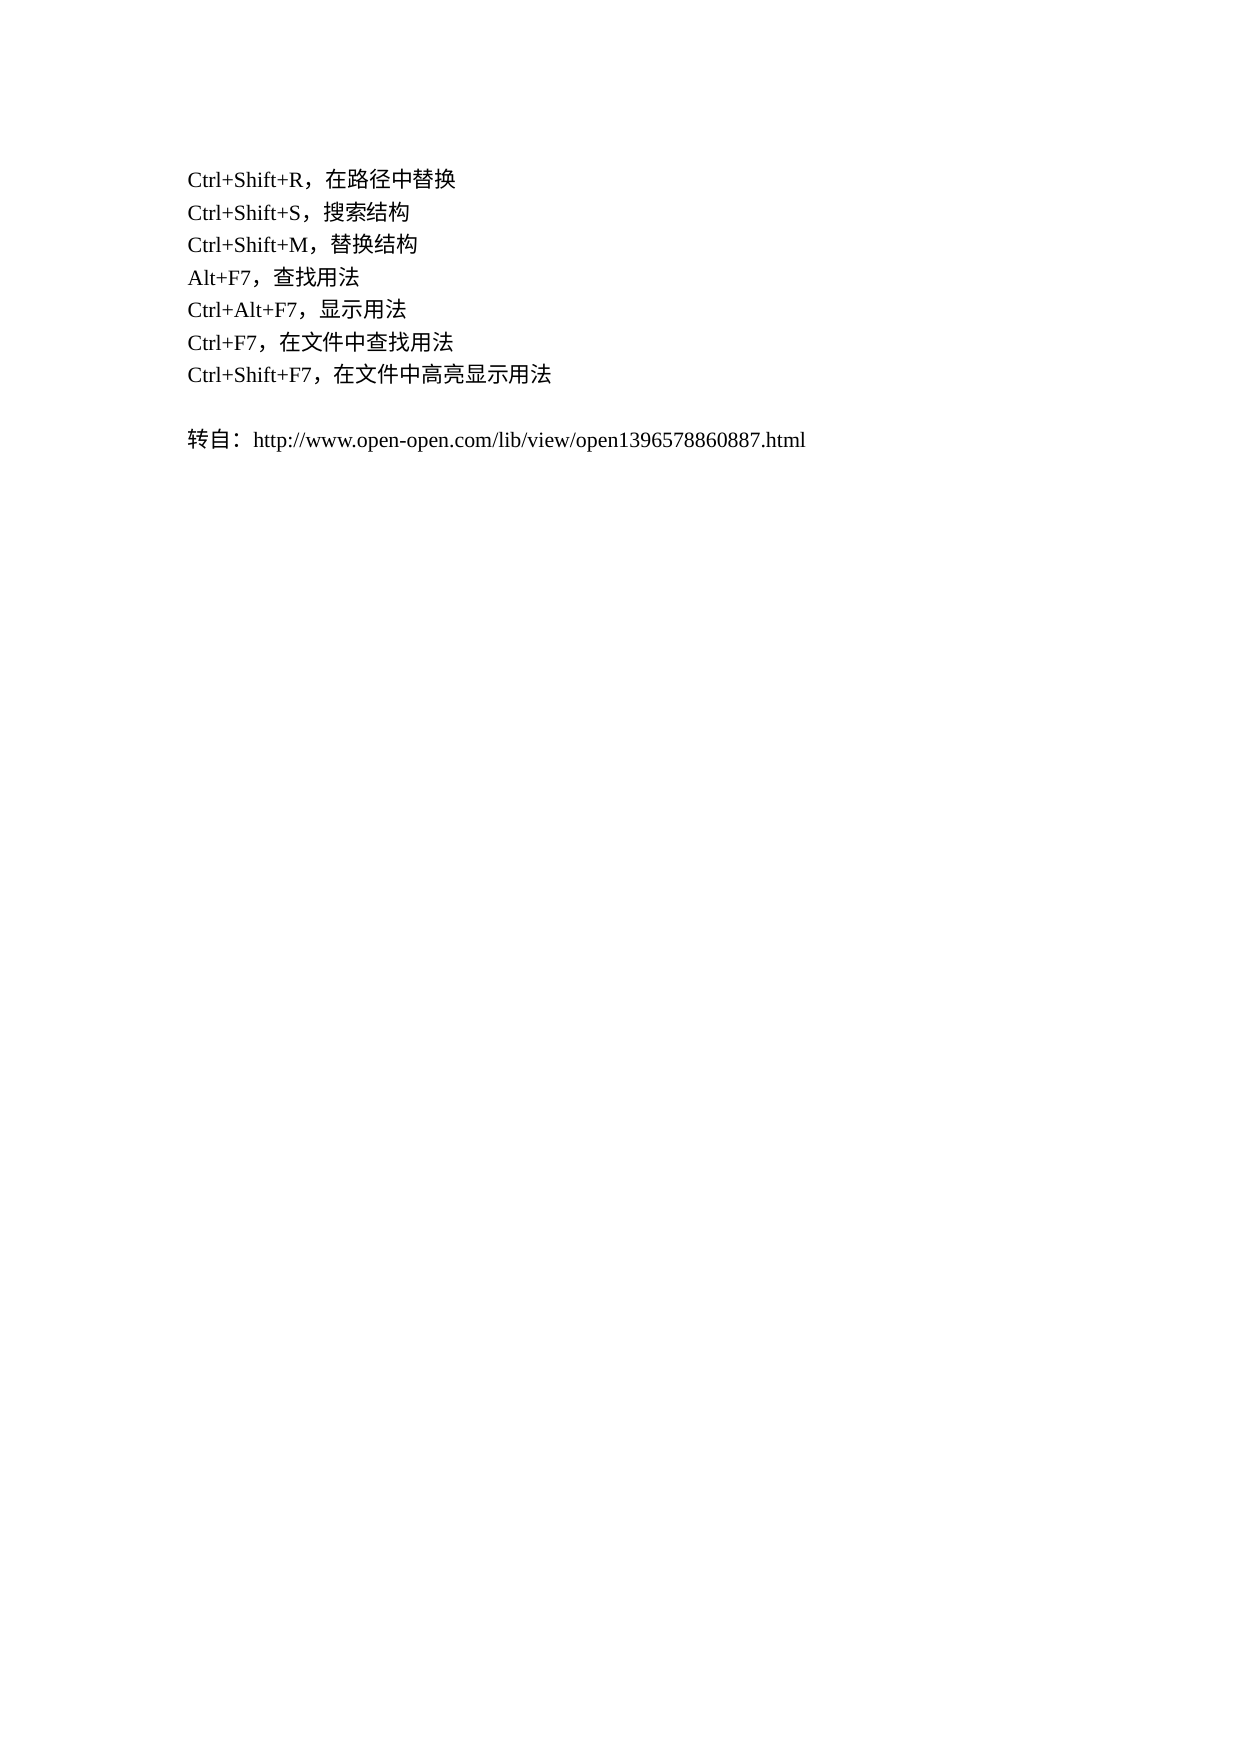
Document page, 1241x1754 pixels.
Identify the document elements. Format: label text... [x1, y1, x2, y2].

text Ctrl+Shift+F7，在文件中高亮显示用法 [187, 357, 1053, 389]
text Ctrl+F7，在文件中查找用法 [187, 324, 1053, 357]
text Ctrl+Alt+F7，显示用法 [187, 292, 1053, 324]
text Ctrl+Shift+S，搜索结构 [187, 194, 1053, 227]
text Ctrl+Shift+M，替换结构 [187, 227, 1053, 259]
text Ctrl+Shift+R，在路径中替换 [187, 162, 1053, 194]
text 转自：http://www.open-open.com/lib/view/open1396578860887.html [187, 422, 1053, 454]
text Alt+F7，查找用法 [187, 259, 1053, 292]
